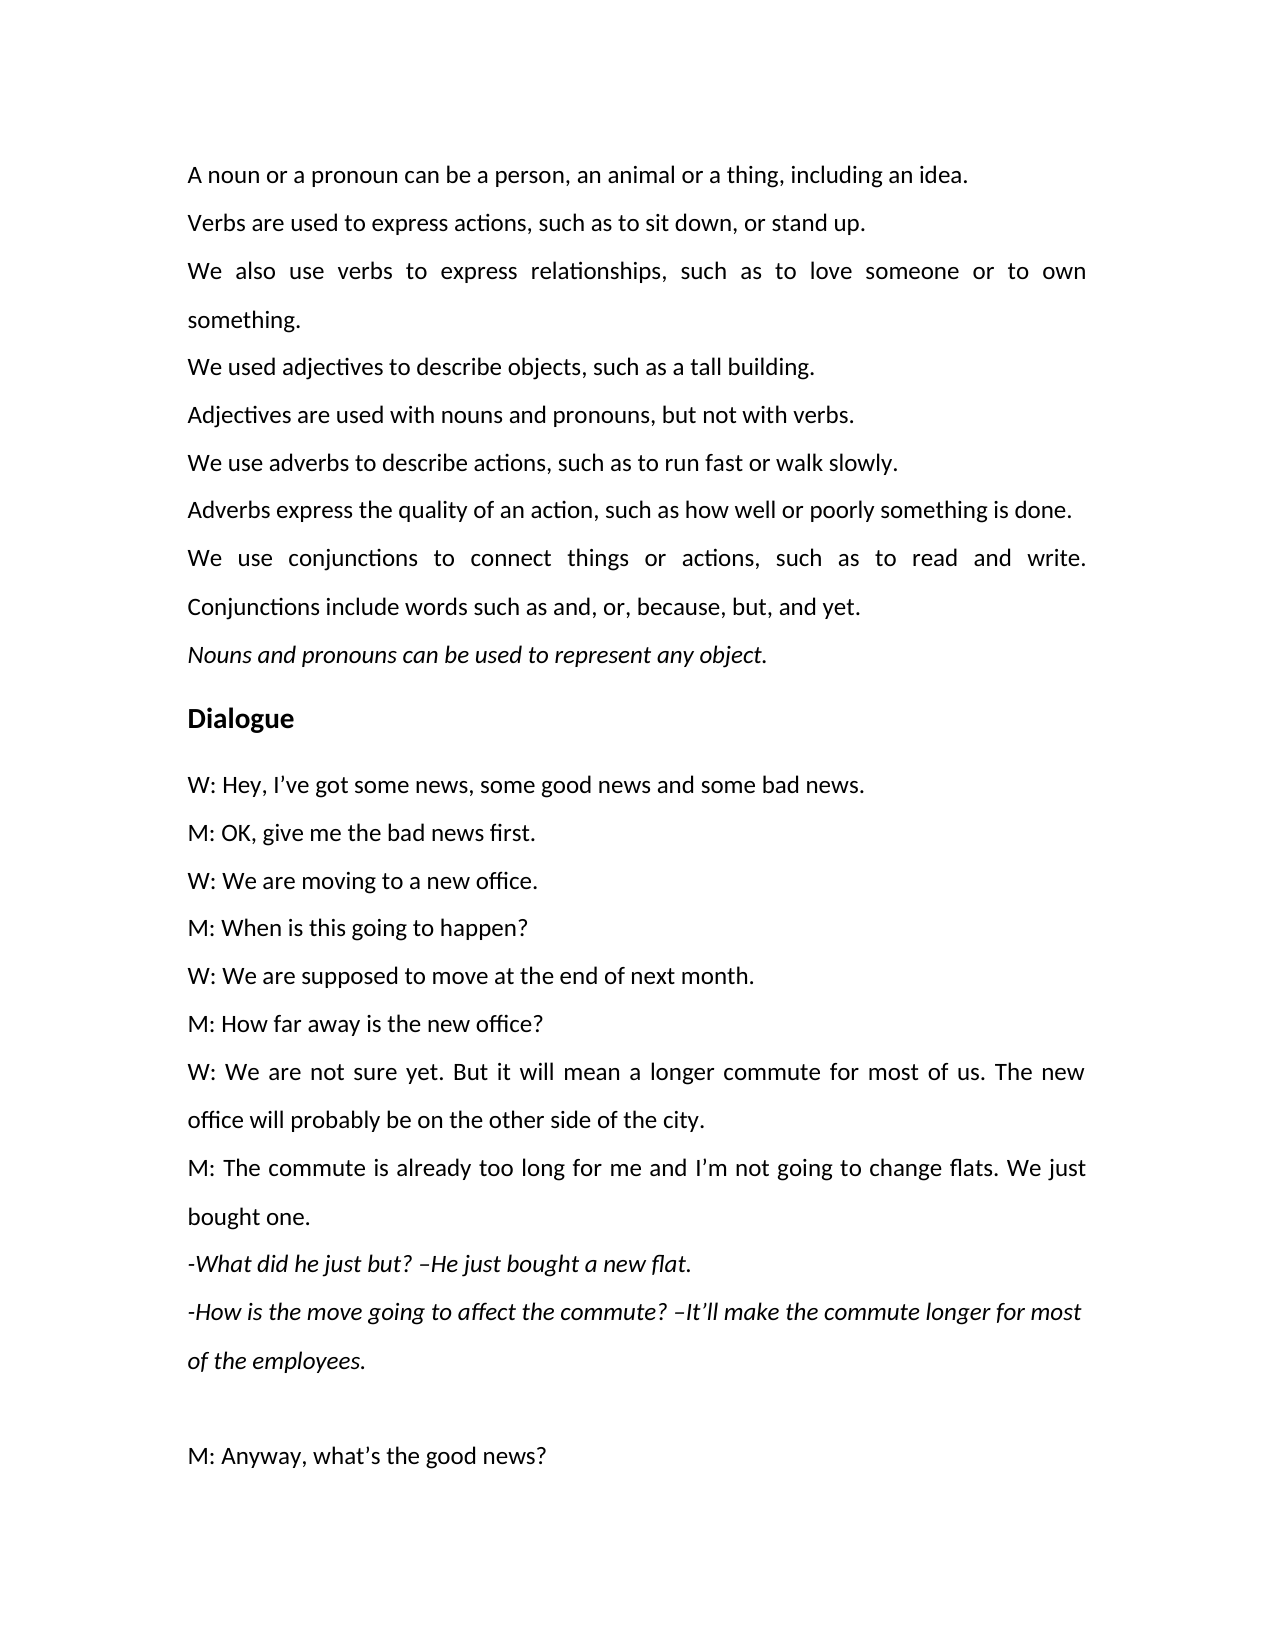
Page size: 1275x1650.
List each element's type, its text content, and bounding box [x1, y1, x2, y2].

text M: The commute is already too long for me and I’m not going to change flats. We just bought one. [187, 1151, 1087, 1232]
text A noun or a pronoun can be a person, an animal or a thing, including an idea. [187, 159, 1087, 191]
text Nouns and pronouns can be used to represent any object. [187, 638, 1087, 670]
text Adjectives are used with nouns and pronouns, but not with verbs. [187, 398, 1087, 431]
text We used adjectives to describe objects, such as a tall building. [187, 351, 1087, 383]
text We use conjunctions to connect things or actions, such as to read and write. Conjunctions include words such as and, or, because, but, and yet. [187, 541, 1087, 623]
text W: We are moving to a new office. [187, 864, 1087, 896]
text M: Anyway, what’s the good news? [187, 1439, 1087, 1472]
text M: OK, give me the bad news first. [187, 816, 1087, 849]
text We use adverbs to describe actions, such as to run fast or walk slowly. [187, 446, 1087, 478]
text Adverbs express the quality of an action, such as how well or poorly something is done. [187, 494, 1087, 526]
text W: We are supposed to move at the end of next month. [187, 959, 1087, 992]
text W: Hey, I’ve got some news, some good news and some bad news. [187, 768, 1087, 801]
text M: How far away is the new office? [187, 1007, 1087, 1039]
text M: When is this going to happen? [187, 912, 1087, 944]
text Dialogue [187, 686, 1087, 751]
text W: We are not sure yet. But it will mean a longer commute for most of us. The new office will probably be on the other side of the city. [187, 1055, 1087, 1136]
text We also use verbs to express relationships, such as to love someone or to own something. [187, 254, 1087, 335]
text -What did he just but? –He just bought a new flat. [187, 1248, 1087, 1280]
text Verbs are used to express actions, such as to sit down, or stand up. [187, 206, 1087, 239]
text -How is the move going to affect the commute? –It’ll make the commute longer for most of the employees. [187, 1295, 1087, 1377]
